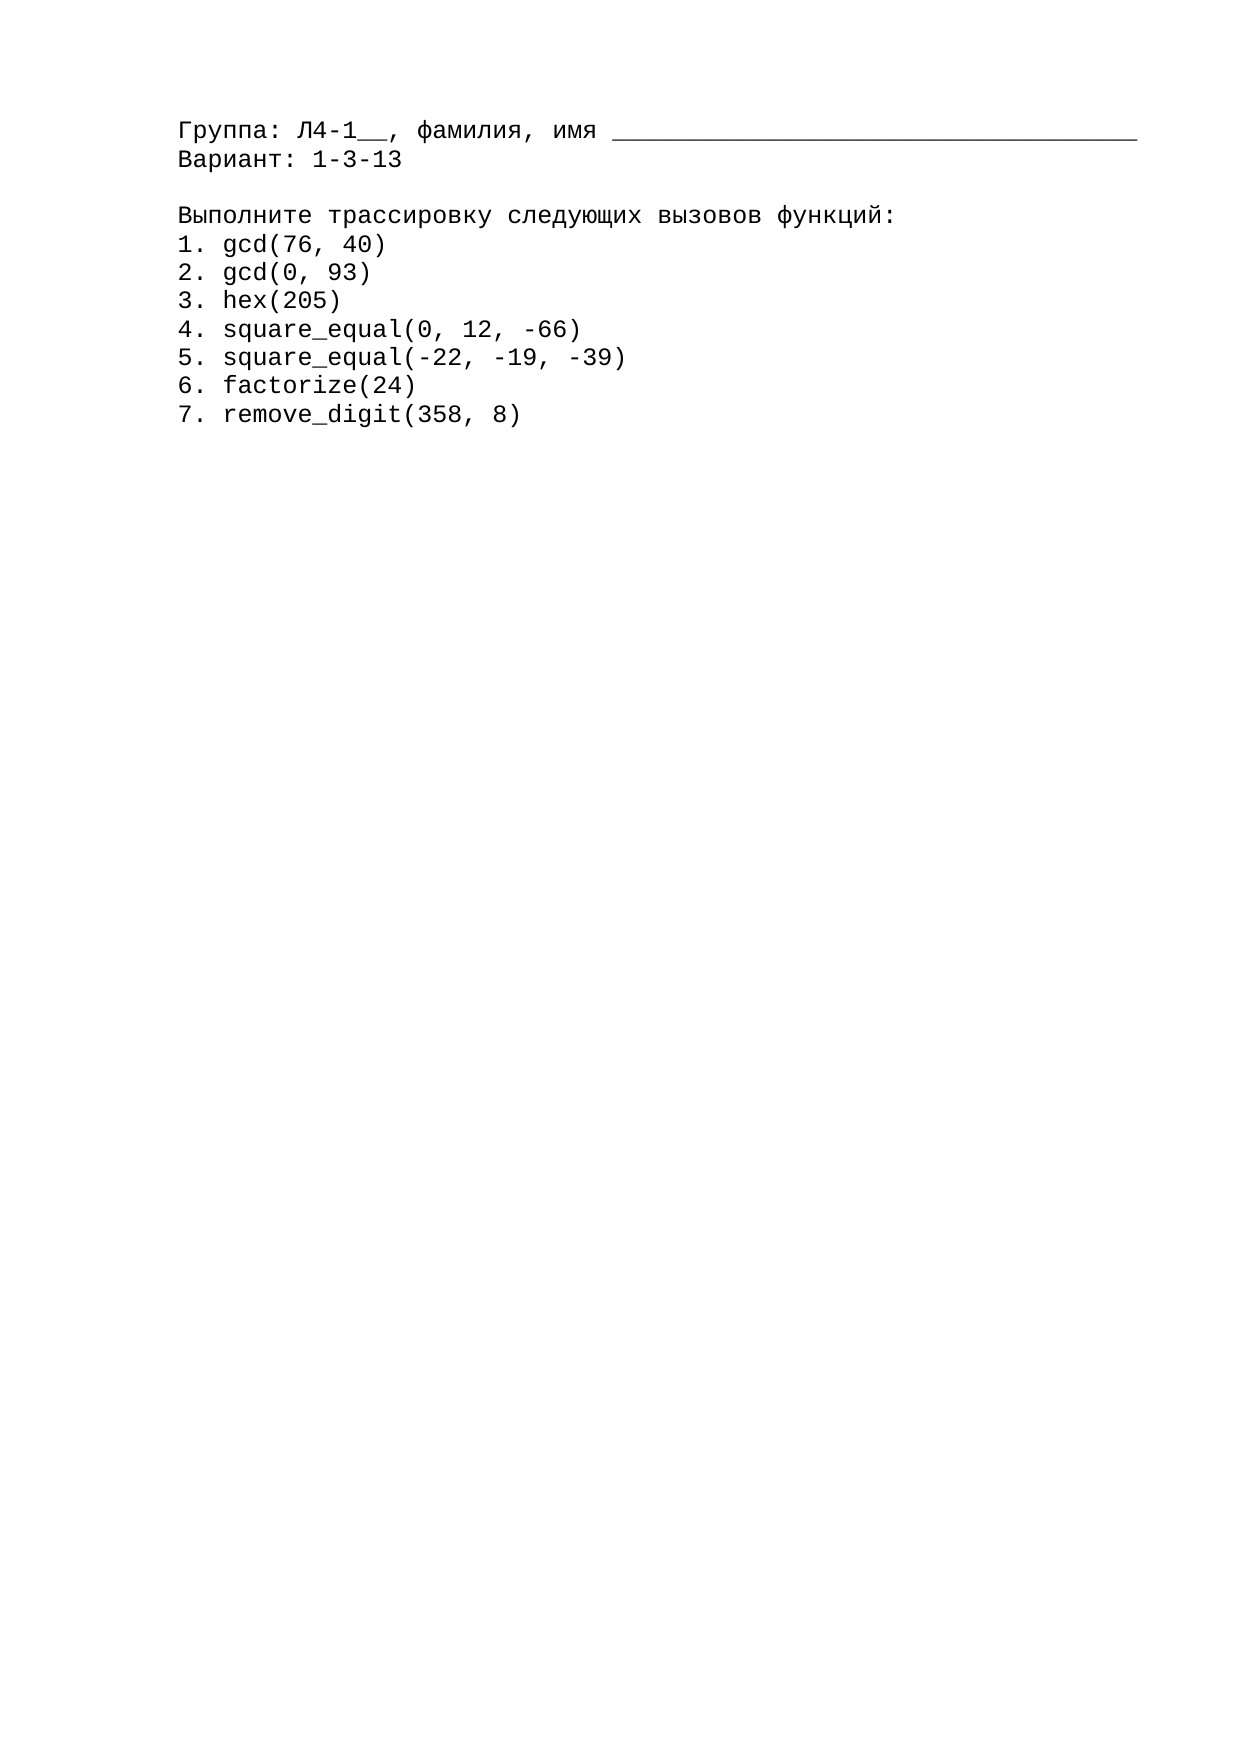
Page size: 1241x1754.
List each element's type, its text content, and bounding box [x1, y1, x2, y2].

text 4. square_equal(0, 12, -66) [177, 316, 1152, 345]
text 1. gcd(76, 40) [177, 231, 1152, 260]
text 7. remove_digit(358, 8) [177, 401, 1152, 430]
text Выполните трассировку следующих вызовов функций: [177, 203, 1152, 231]
text Группа: Л4-1__, фамилия, имя ___________________________________ [177, 118, 1152, 146]
text 2. gcd(0, 93) [177, 260, 1152, 288]
text Вариант: 1-3-13 [177, 146, 1152, 175]
text 6. factorize(24) [177, 373, 1152, 401]
text 5. square_equal(-22, -19, -39) [177, 345, 1152, 373]
text 3. hex(205) [177, 288, 1152, 316]
